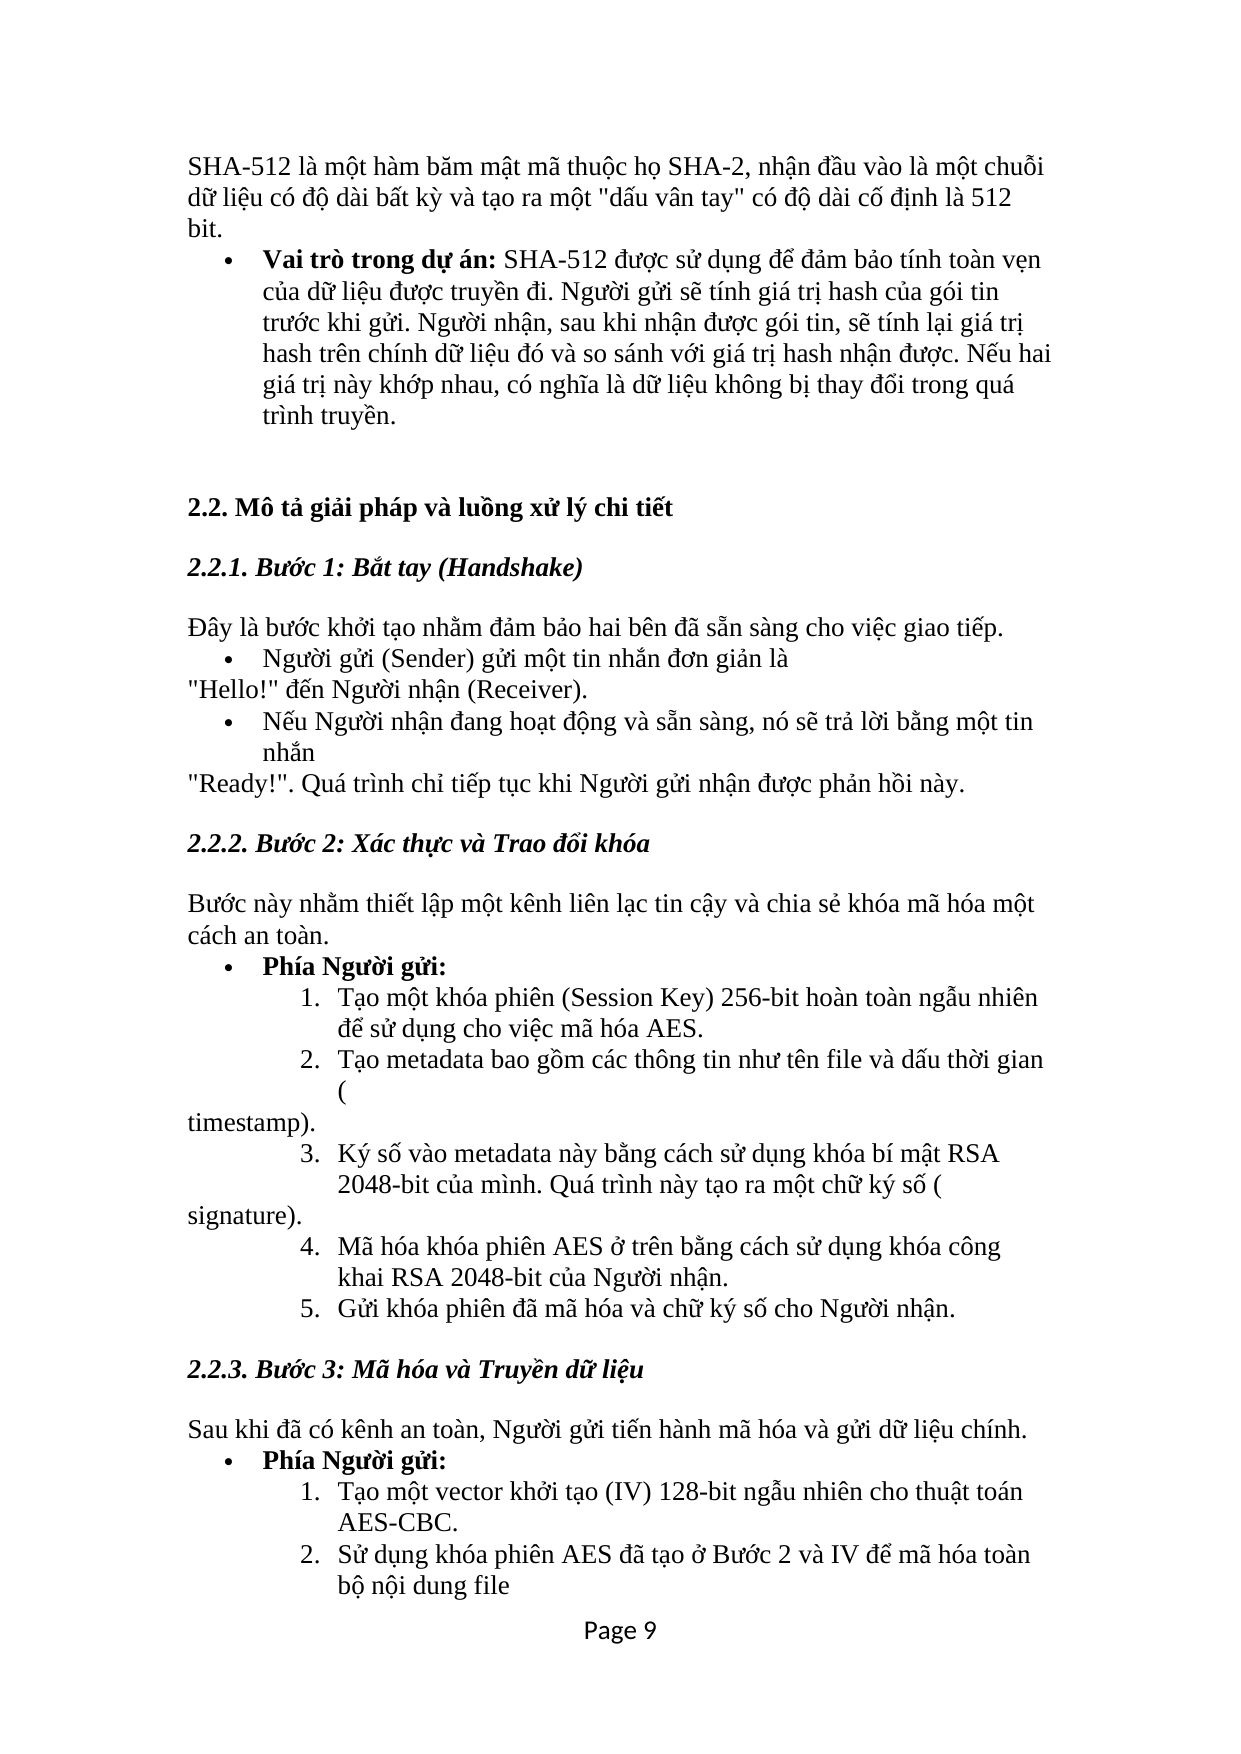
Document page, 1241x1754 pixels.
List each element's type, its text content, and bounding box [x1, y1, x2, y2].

list Tạo một khóa phiên (Session Key) 256-bit hoàn toàn ngẫu nhiên để sử dụng cho việc mã hóa AES. [300, 981, 1053, 1043]
list Người gửi (Sender) gửi một tin nhắn đơn giản là [225, 642, 1053, 673]
text SHA-512 là một hàm băm mật mã thuộc họ SHA-2, nhận đầu vào là một chuỗi dữ liệu có độ dài bất kỳ và tạo ra một "dấu vân tay" có độ dài cố định là 512 bit. [187, 150, 1053, 243]
text "Ready!". Quá trình chỉ tiếp tục khi Người gửi nhận được phản hồi này. [187, 767, 1053, 798]
text "Hello!" đến Người nhận (Receiver). [187, 673, 1053, 705]
list Nếu Người nhận đang hoạt động và sẵn sàng, nó sẽ trả lời bằng một tin nhắn [225, 705, 1053, 767]
subtitle 2.2.2. Bước 2: Xác thực và Trao đổi khóa [187, 827, 1053, 858]
list Mã hóa khóa phiên AES ở trên bằng cách sử dụng khóa công khai RSA 2048-bit của Người nhận. [300, 1230, 1053, 1292]
list Sử dụng khóa phiên AES đã tạo ở Bước 2 và IV để mã hóa toàn bộ nội dung file [300, 1538, 1053, 1600]
text Bước này nhằm thiết lập một kênh liên lạc tin cậy và chia sẻ khóa mã hóa một cách an toàn. [187, 888, 1053, 950]
list Tạo một vector khởi tạo (IV) 128-bit ngẫu nhiên cho thuật toán AES-CBC. [300, 1475, 1053, 1538]
list Tạo metadata bao gồm các thông tin như tên file và dấu thời gian ( [300, 1043, 1053, 1106]
list Phía Người gửi: [225, 1444, 1053, 1475]
subtitle 2.2. Mô tả giải pháp và luồng xử lý chi tiết [187, 491, 1053, 522]
list Gửi khóa phiên đã mã hóa và chữ ký số cho Người nhận. [300, 1292, 1053, 1324]
text signature). [187, 1199, 1053, 1230]
subtitle 2.2.3. Bước 3: Mã hóa và Truyền dữ liệu [187, 1353, 1053, 1384]
text timestamp). [187, 1106, 1053, 1137]
subtitle 2.2.1. Bước 1: Bắt tay (Handshake) [187, 551, 1053, 582]
list Phía Người gửi: [225, 950, 1053, 981]
text Đây là bước khởi tạo nhằm đảm bảo hai bên đã sẵn sàng cho việc giao tiếp. [187, 611, 1053, 642]
text Sau khi đã có kênh an toàn, Người gửi tiến hành mã hóa và gửi dữ liệu chính. [187, 1413, 1053, 1444]
list Vai trò trong dự án: SHA-512 được sử dụng để đảm bảo tính toàn vẹn của dữ liệu được truyền đi. Người gửi sẽ tính giá trị hash của gói tin trước khi gửi. Người nhận, sau khi nhận được gói tin, sẽ tính lại giá trị hash trên chính dữ liệu đó và so sánh với giá trị hash nhận được. Nếu hai giá trị này khớp nhau, có nghĩa là dữ liệu không bị thay đổi trong quá trình truyền. [225, 243, 1053, 430]
list Ký số vào metadata này bằng cách sử dụng khóa bí mật RSA 2048-bit của mình. Quá trình này tạo ra một chữ ký số ( [300, 1137, 1053, 1199]
